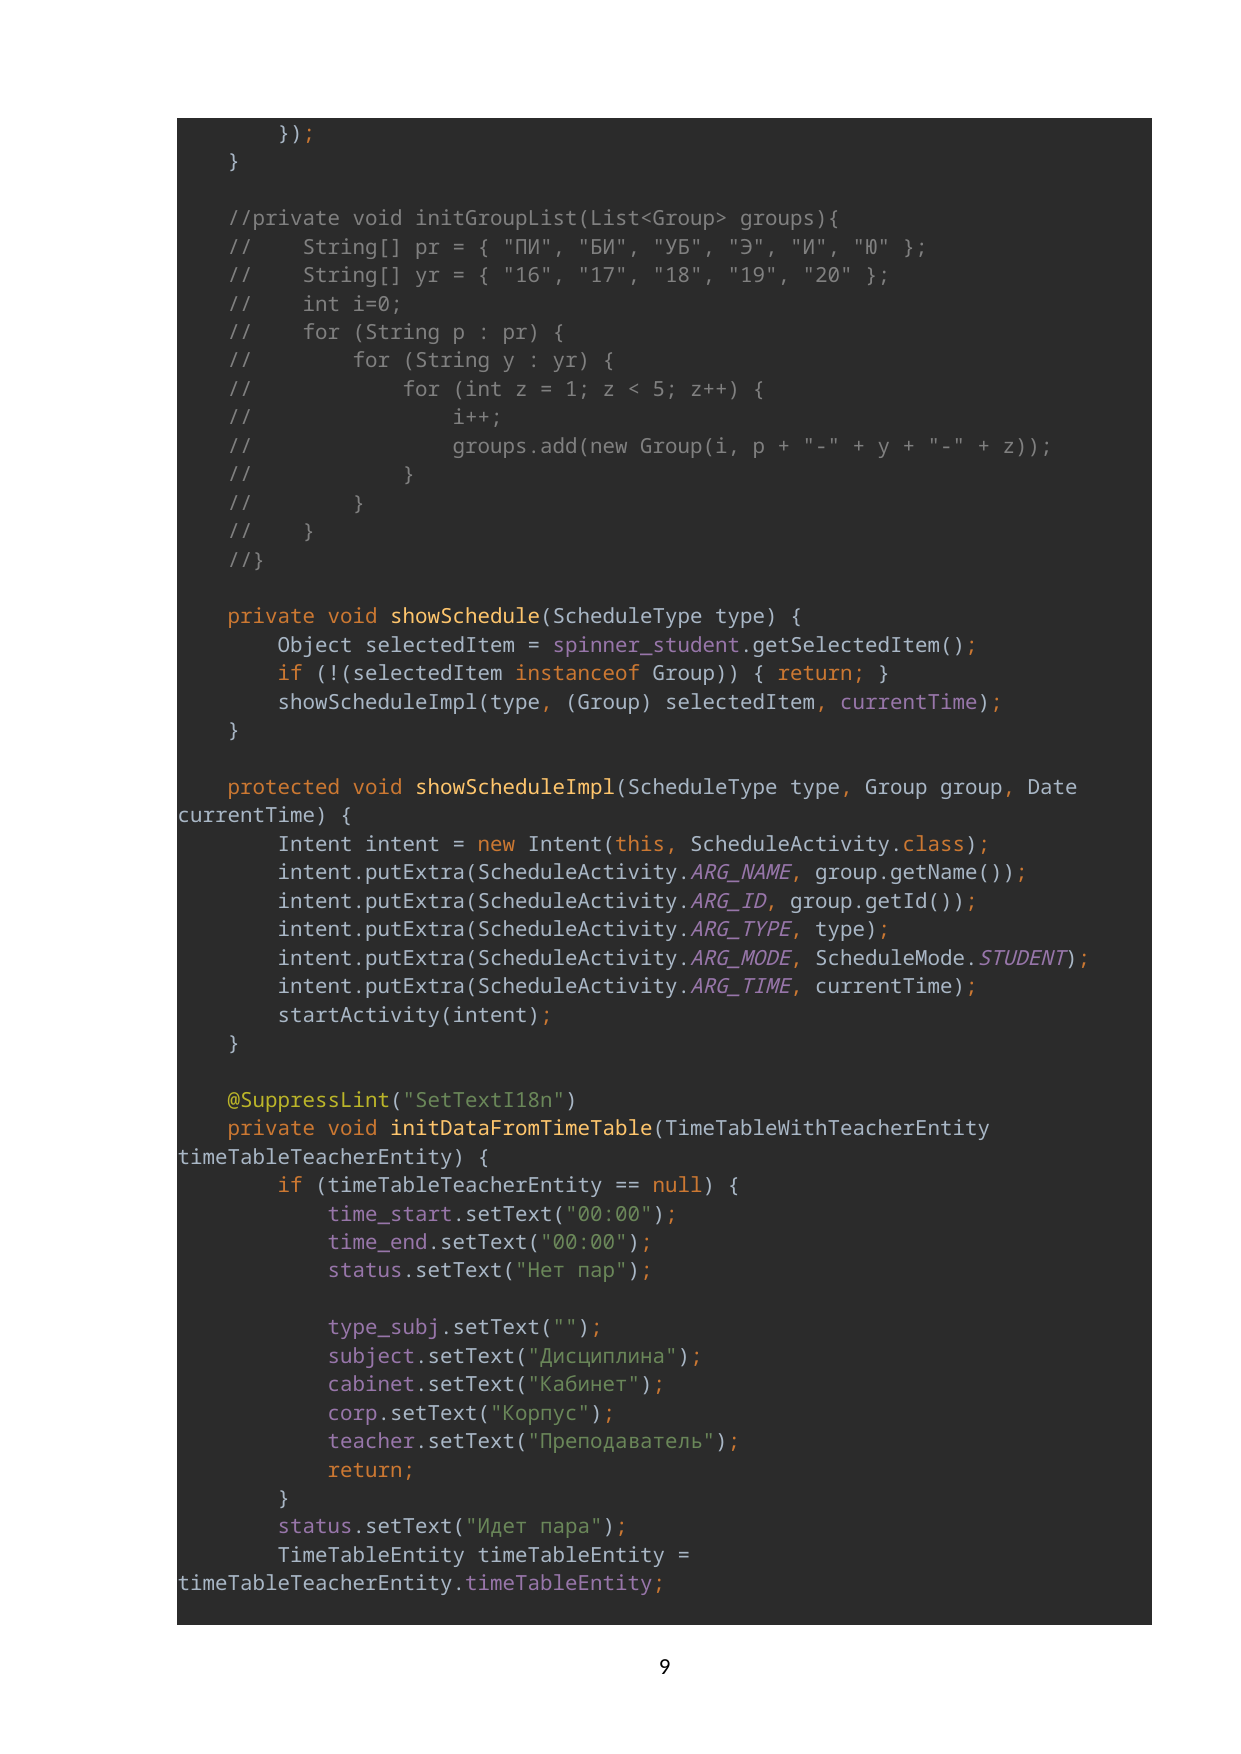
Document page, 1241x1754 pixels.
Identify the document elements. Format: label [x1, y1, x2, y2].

text [177, 118, 1152, 1625]
